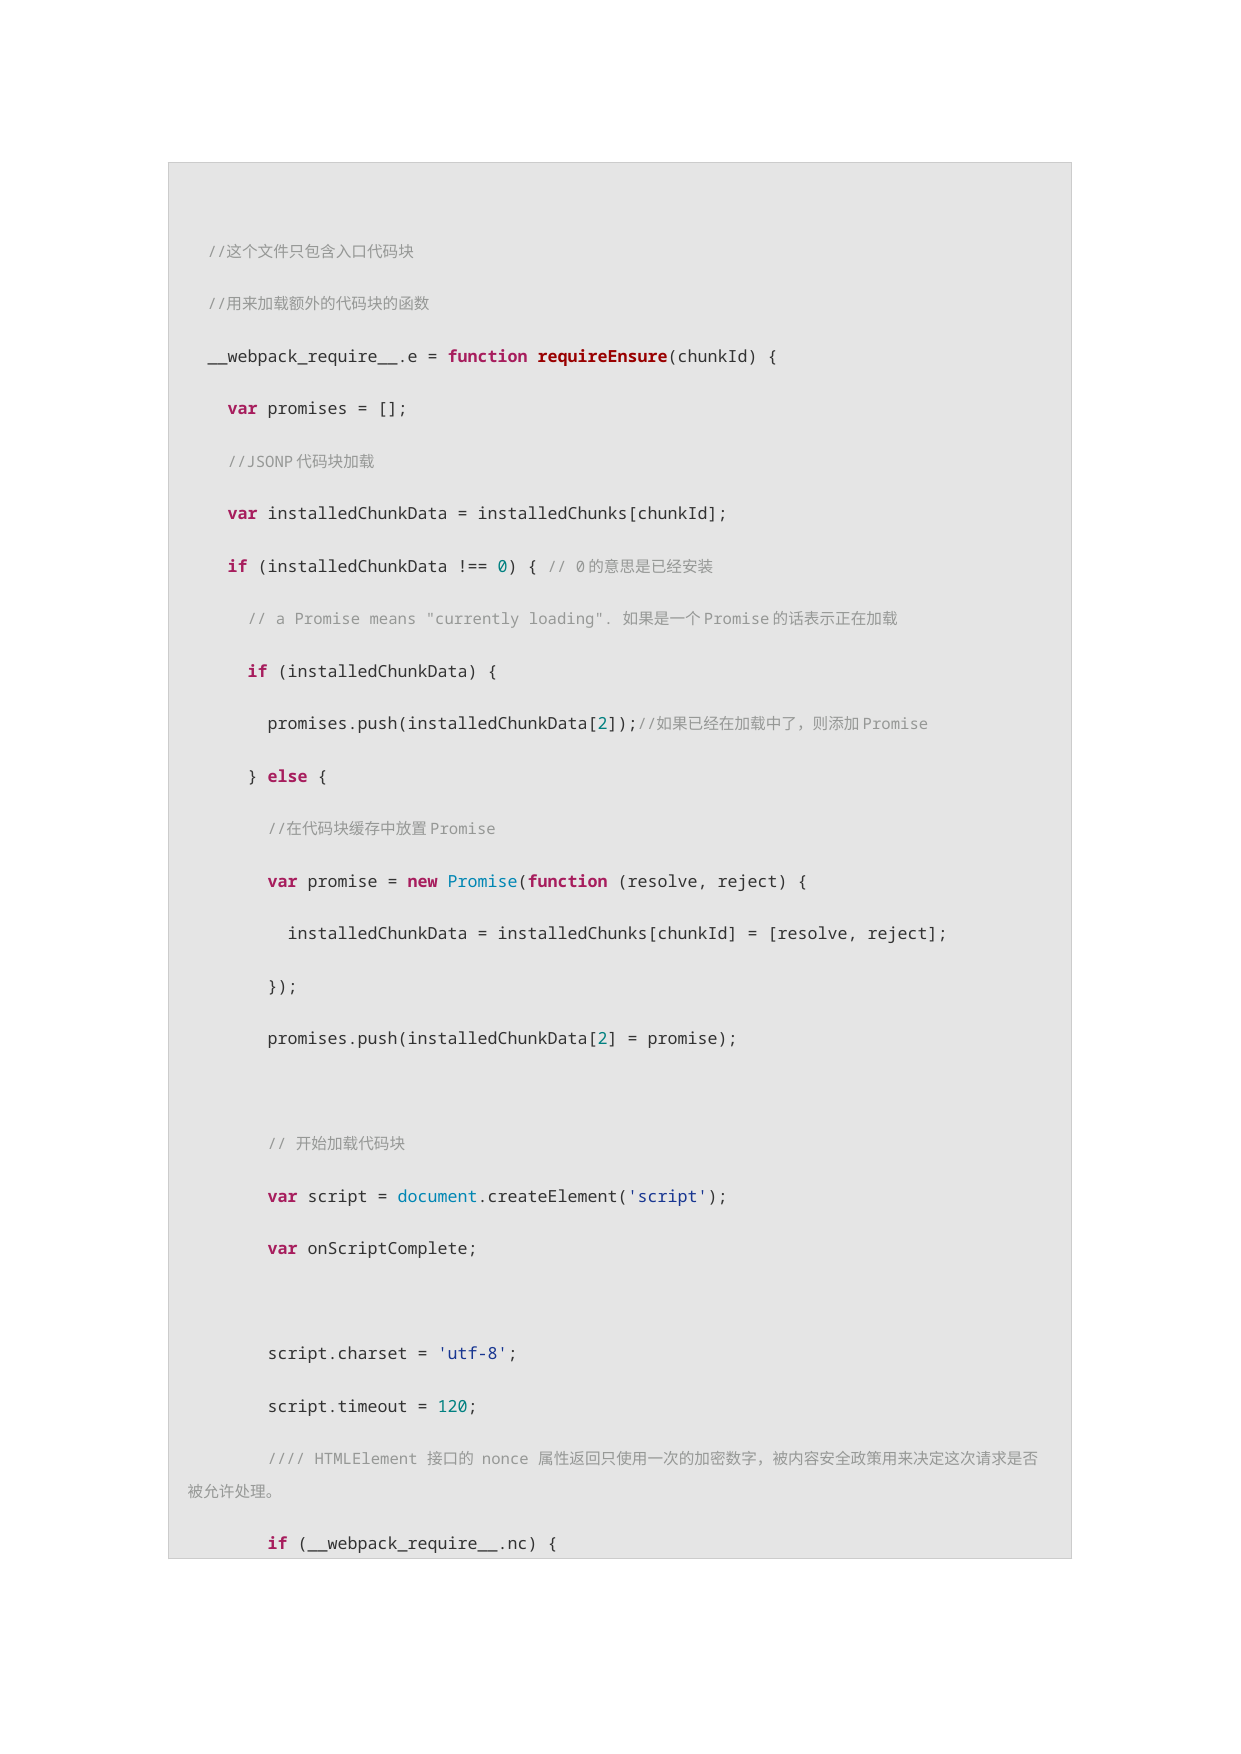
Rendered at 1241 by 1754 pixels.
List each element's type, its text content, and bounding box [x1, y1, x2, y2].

text // 开始加载代码块 [169, 1107, 1071, 1159]
text }); [169, 949, 1071, 1002]
text if (installedChunkData) { [169, 634, 1071, 687]
text if (installedChunkData !== 0) { // 0的意思是已经安装 [169, 529, 1071, 582]
text //在代码块缓存中放置Promise [169, 792, 1071, 844]
text promises.push(installedChunkData[2] = promise); [169, 1002, 1071, 1054]
text if (__webpack_require__.nc) { [169, 1507, 1071, 1558]
text //这个文件只包含入口代码块 [169, 214, 1071, 267]
text //// HTMLElement 接口的 nonce 属性返回只使用一次的加密数字，被内容安全政策用来决定这次请求是否被允许处理。 [169, 1422, 1071, 1507]
text installedChunkData = installedChunks[chunkId] = [resolve, reject]; [169, 897, 1071, 949]
text script.timeout = 120; [169, 1369, 1071, 1422]
text script.charset = 'utf-8'; [169, 1317, 1071, 1369]
text var promises = []; [169, 372, 1071, 424]
text //JSONP代码块加载 [169, 424, 1071, 477]
text var onScriptComplete; [169, 1212, 1071, 1264]
text var promise = new Promise(function (resolve, reject) { [169, 844, 1071, 897]
text promises.push(installedChunkData[2]);//如果已经在加载中了，则添加Promise [169, 687, 1071, 739]
text __webpack_require__.e = function requireEnsure(chunkId) { [169, 319, 1071, 372]
text // a Promise means "currently loading". 如果是一个Promise的话表示正在加载 [169, 582, 1071, 634]
text var script = document.createElement('script'); [169, 1159, 1071, 1212]
text } else { [169, 739, 1071, 792]
text //用来加载额外的代码块的函数 [169, 267, 1071, 319]
text var installedChunkData = installedChunks[chunkId]; [169, 477, 1071, 529]
